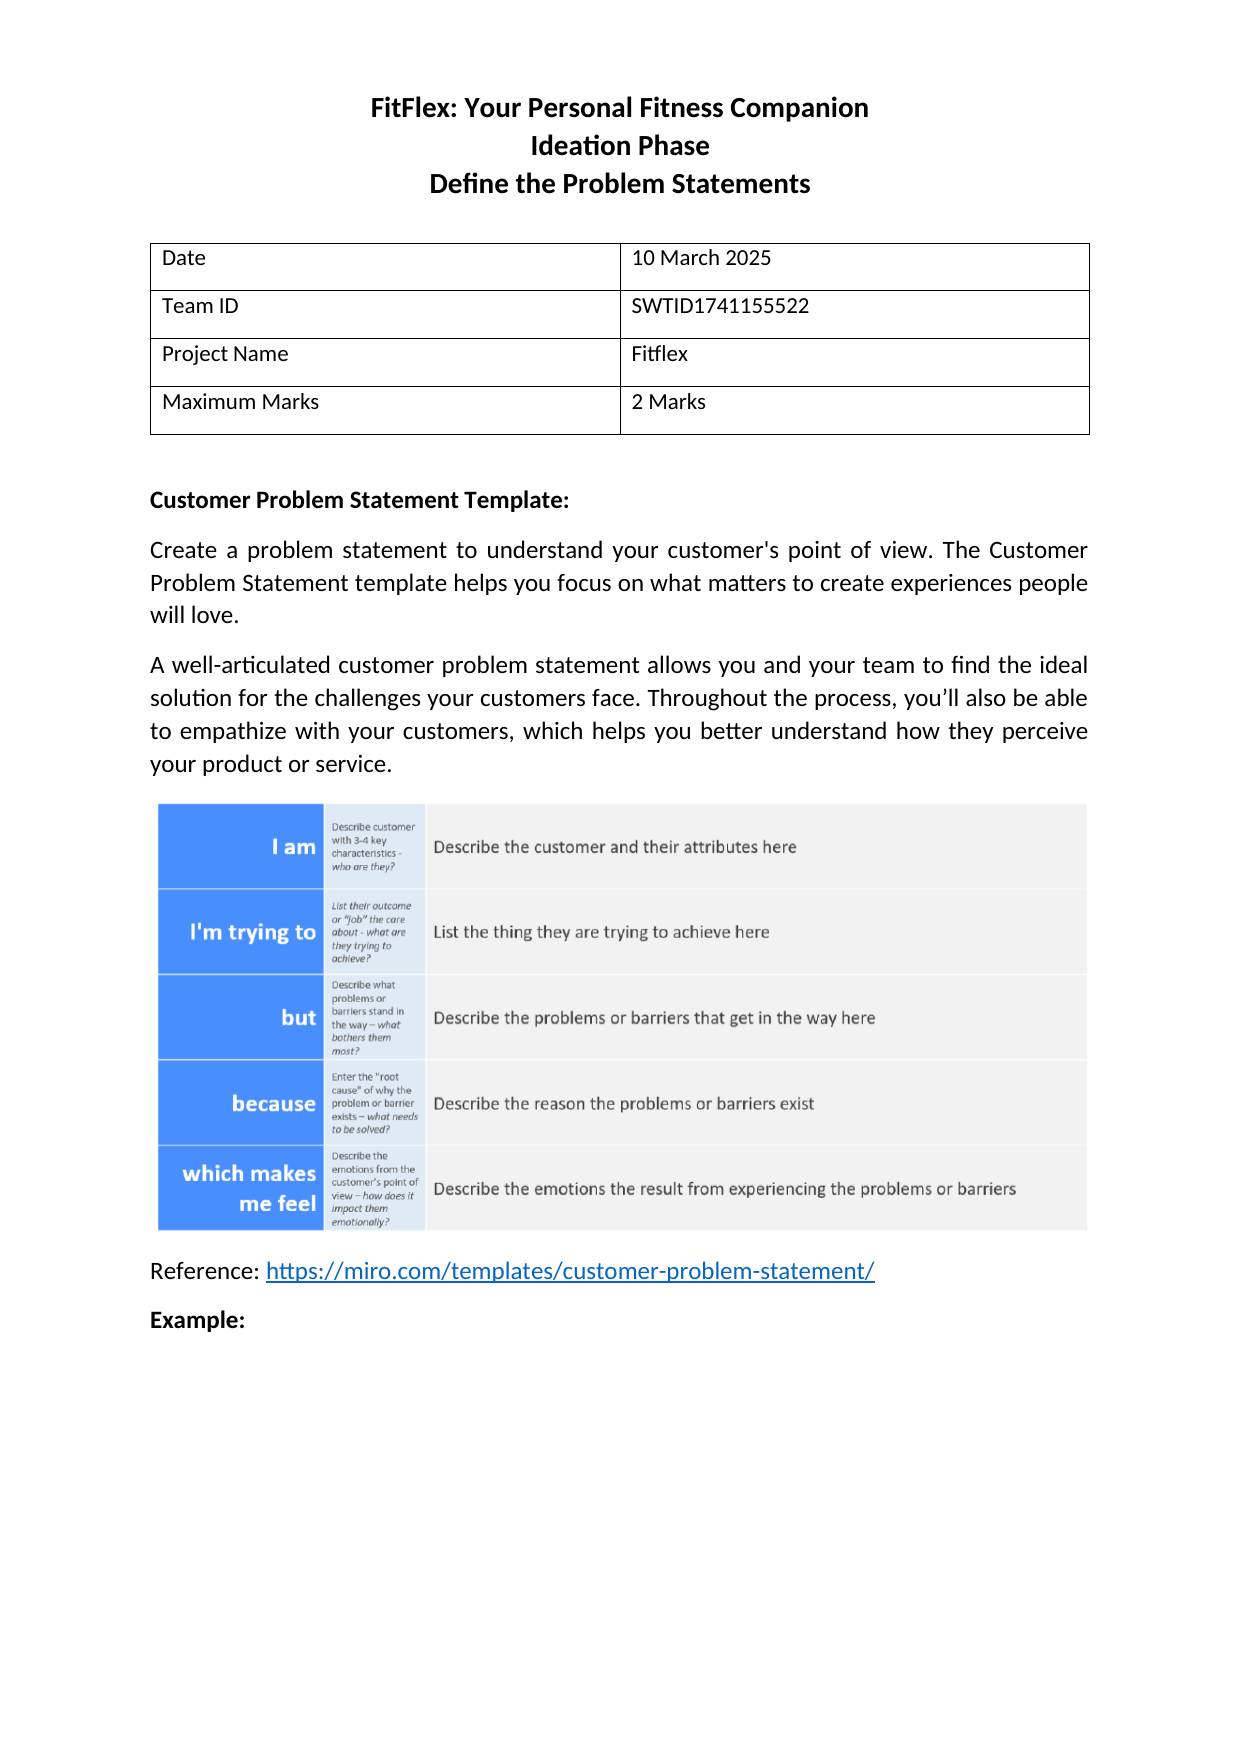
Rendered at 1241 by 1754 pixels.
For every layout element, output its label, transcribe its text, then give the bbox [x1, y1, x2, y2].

text Reference: https://miro.com/templates/customer-problem-statement/ [150, 1255, 1090, 1286]
table_header Date [151, 244, 620, 290]
table_cell Project Name [151, 339, 620, 386]
picture [150, 797, 1091, 1237]
table_cell 2 Marks [621, 387, 1089, 434]
text Create a problem statement to understand your customer's point of view. The Customer Problem Statement template helps you focus on what matters to create experiences people will love. [150, 534, 1090, 630]
table_cell Fitflex [621, 339, 1089, 386]
text A well-articulated customer problem statement allows you and your team to find the ideal solution for the challenges your customers face. Throughout the process, you’ll also be able to empathize with your customers, which helps you better understand how they perceive your product or service. [150, 649, 1090, 778]
text Define the Problem Statements [150, 166, 1090, 201]
text Customer Problem Statement Template: [150, 484, 1090, 515]
text Example: [150, 1304, 1090, 1335]
table_header 10 March 2025 [621, 244, 1089, 290]
text FitFlex: Your Personal Fitness Companion [150, 89, 1090, 124]
table_cell SWTID1741155522 [621, 291, 1089, 338]
table_cell Maximum Marks [151, 387, 620, 434]
table_cell Team ID [151, 291, 620, 338]
text Ideation Phase [150, 127, 1090, 163]
